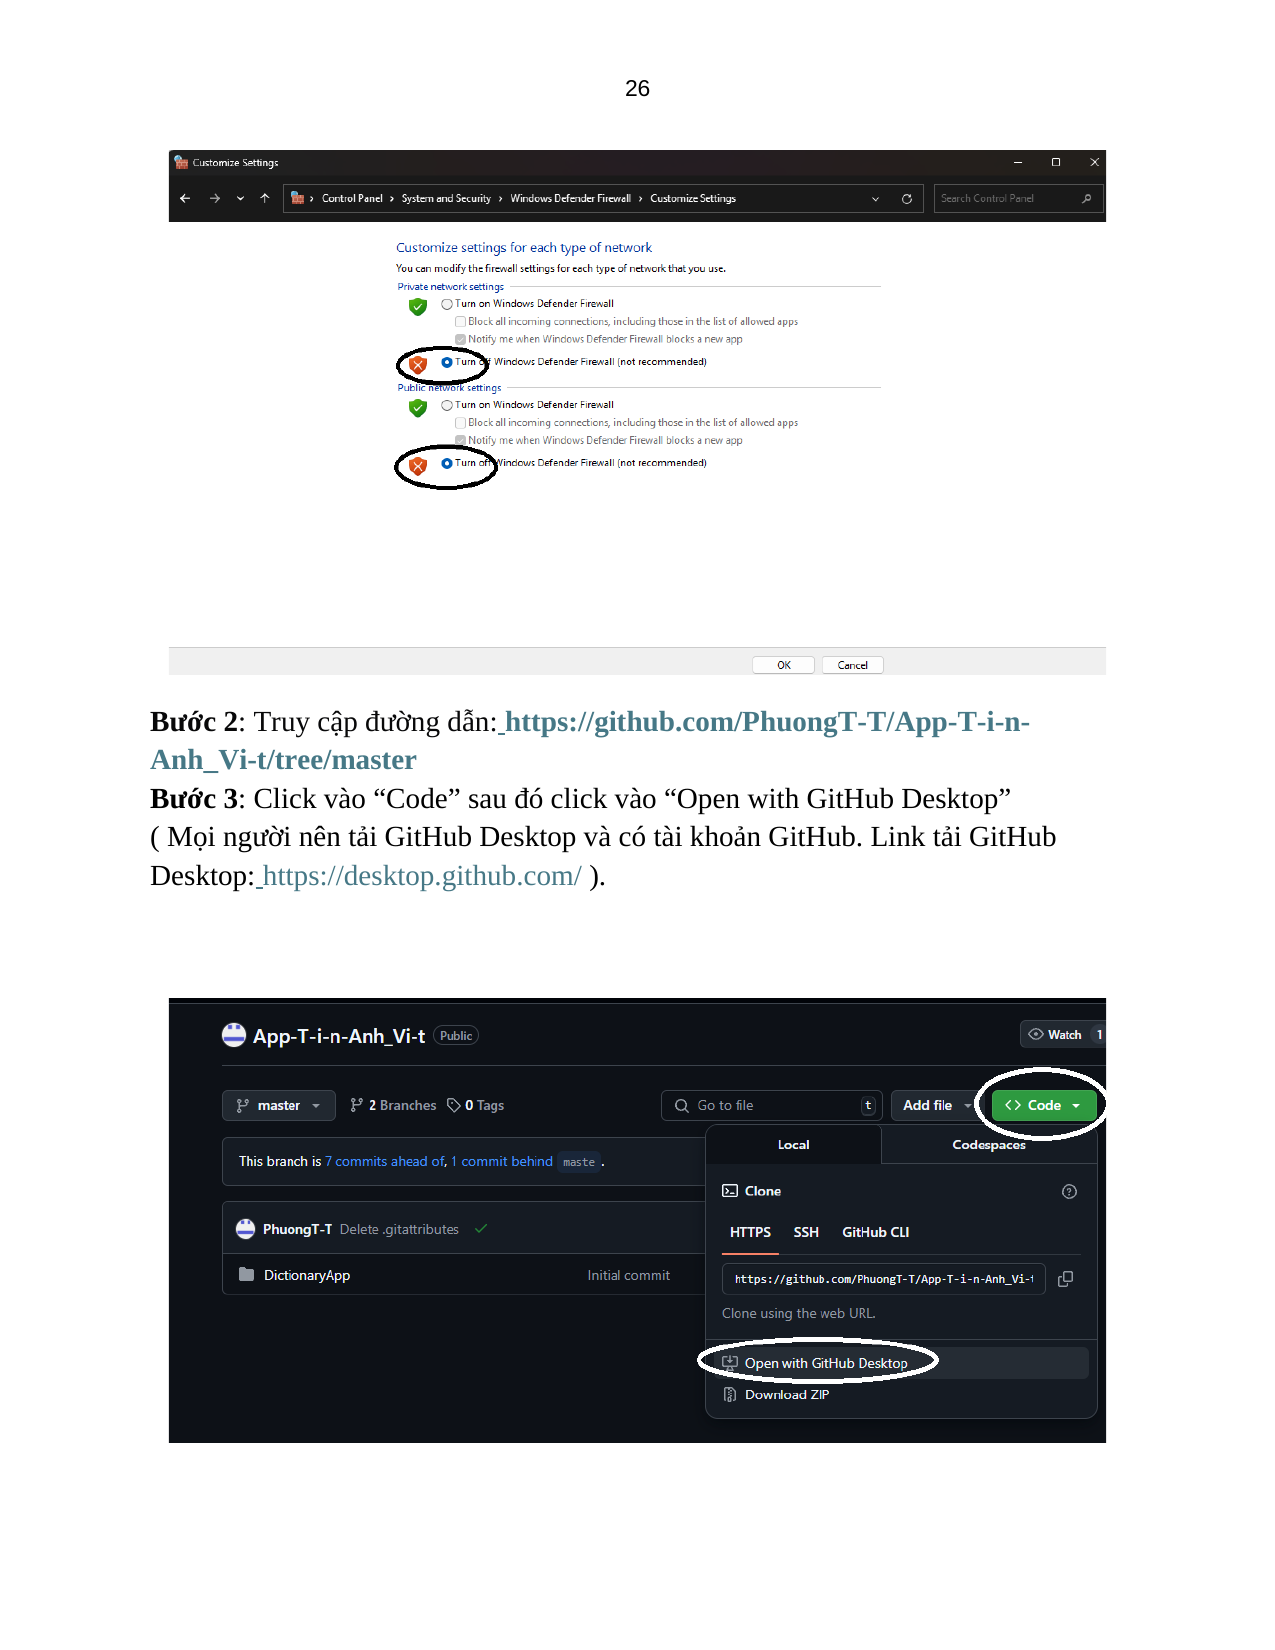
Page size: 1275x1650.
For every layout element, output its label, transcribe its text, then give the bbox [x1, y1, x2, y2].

text Bước 3: Click vào “Code” sau đó click vào “Open with GitHub Desktop” ( Mọi người nên tải GitHub Desktop và có tài khoản GitHub. Link tải GitHub Desktop: https://desktop.github.com/ ). [150, 781, 1125, 892]
text Bước 2: Truy cập đường dẫn: https://github.com/PhuongT-T/App-T-i-n-Anh_Vi-t/tree/master [150, 704, 1125, 776]
